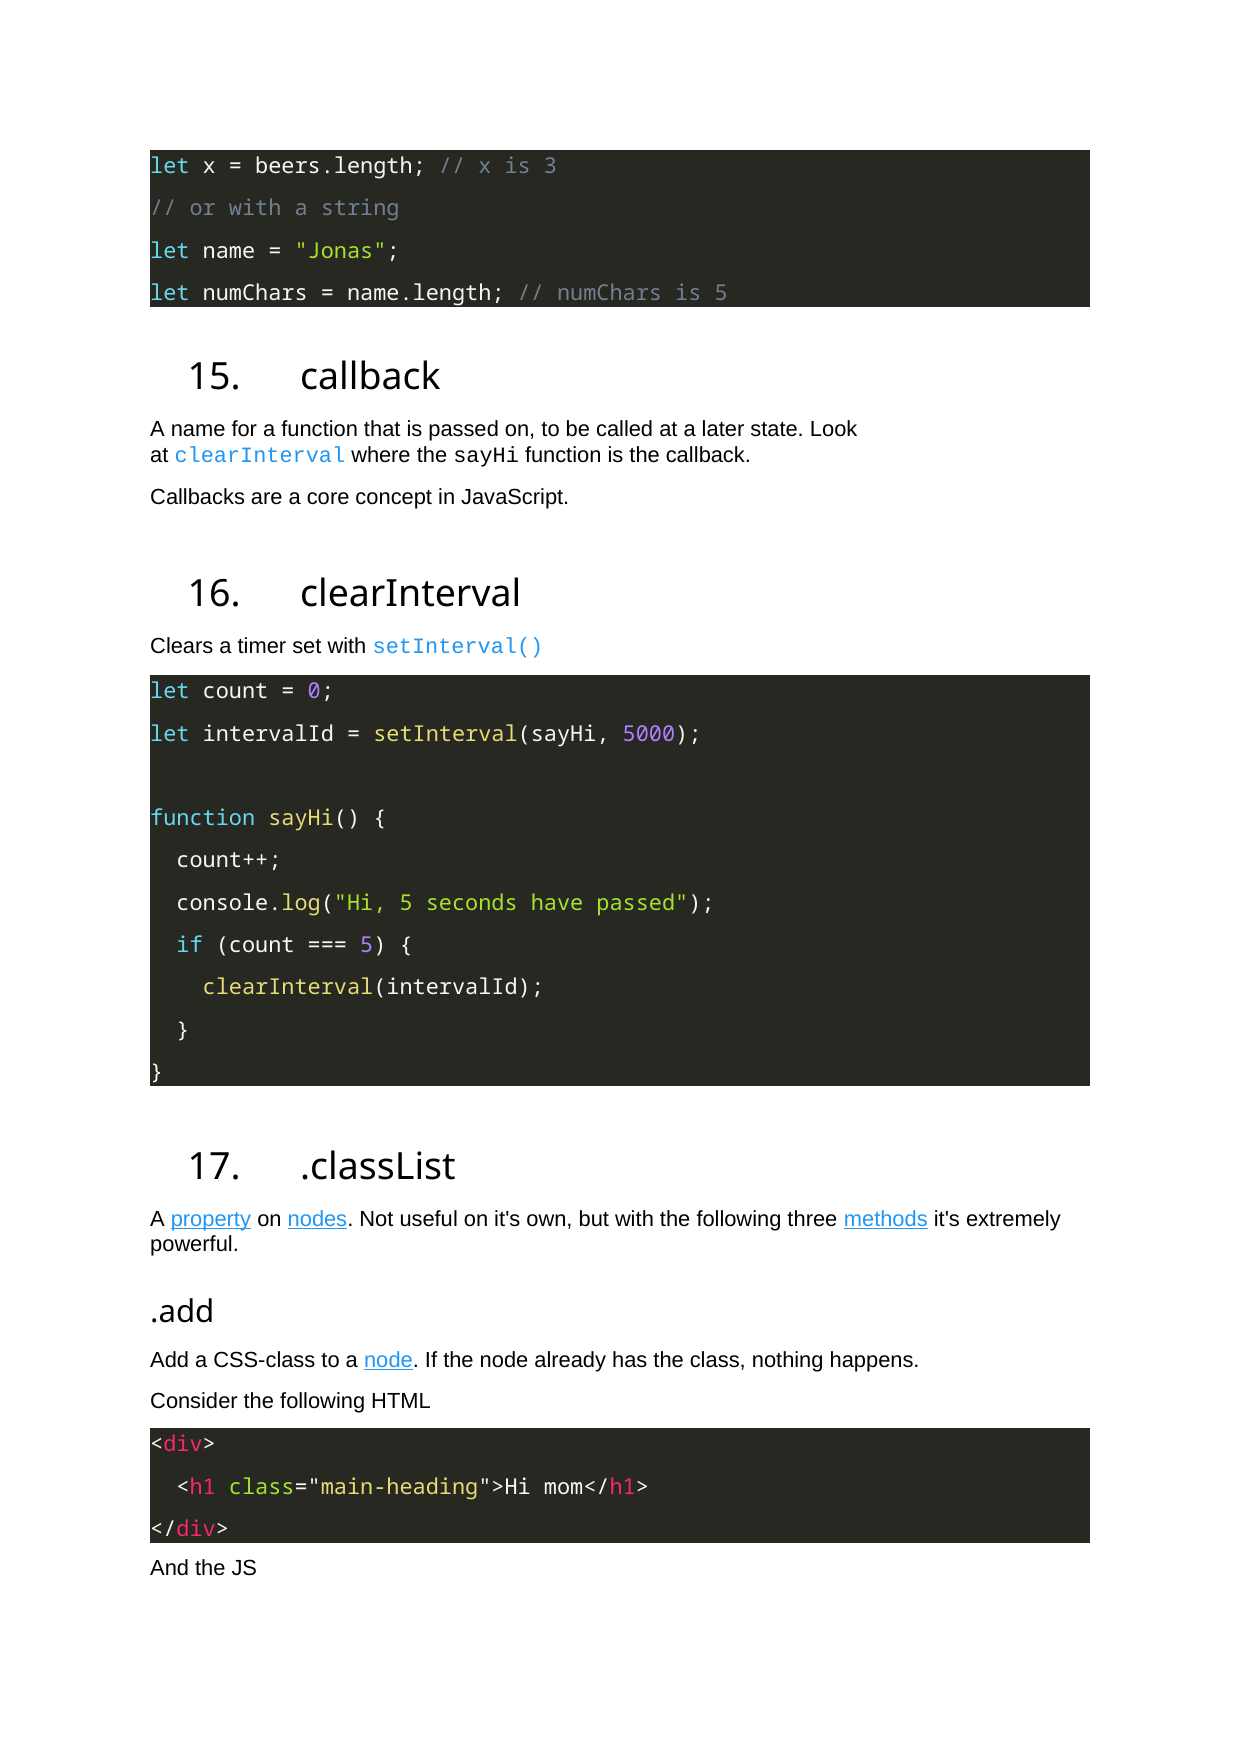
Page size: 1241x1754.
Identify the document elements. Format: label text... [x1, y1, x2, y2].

text </div> [150, 1513, 1090, 1543]
text function sayHi() { [150, 802, 1090, 832]
text // or with a string [150, 192, 1090, 222]
text if (count === 5) { [150, 929, 1090, 959]
text <div> [150, 1428, 1090, 1458]
text Consider the following HTML [150, 1388, 1090, 1413]
text } [150, 1056, 1090, 1086]
list callback [187, 350, 1090, 401]
list .classList [187, 1139, 1090, 1190]
text <h1 class="main-heading">Hi mom</h1> [150, 1471, 1090, 1501]
text And the JS [150, 1555, 1090, 1581]
text let numChars = name.length; // numChars is 5 [150, 277, 1090, 307]
text Add a CSS-class to a node. If the node already has the class, nothing happens. [150, 1347, 1090, 1372]
text A name for a function that is passed on, to be called at a later state. Look at clearInterval where the sayHi function is the callback. [150, 416, 1090, 469]
list clearInterval [187, 566, 1090, 617]
text clearInterval(intervalId); [150, 971, 1090, 1001]
text count++; [150, 844, 1090, 874]
text let x = beers.length; // x is 3 [150, 150, 1090, 180]
text console.log("Hi, 5 seconds have passed"); [150, 887, 1090, 917]
text let count = 0; [150, 675, 1090, 705]
text Clears a timer set with setInterval() [150, 633, 1090, 660]
text let intervalId = setInterval(sayHi, 5000); [150, 718, 1090, 747]
text A property on nodes. Not useful on it's own, but with the following three methods it's extremely powerful. [150, 1206, 1090, 1256]
text Callbacks are a core concept in JavaScript. [150, 484, 1090, 509]
text } [150, 1014, 1090, 1043]
subtitle .add [150, 1287, 1090, 1331]
text let name = "Jonas"; [150, 234, 1090, 264]
